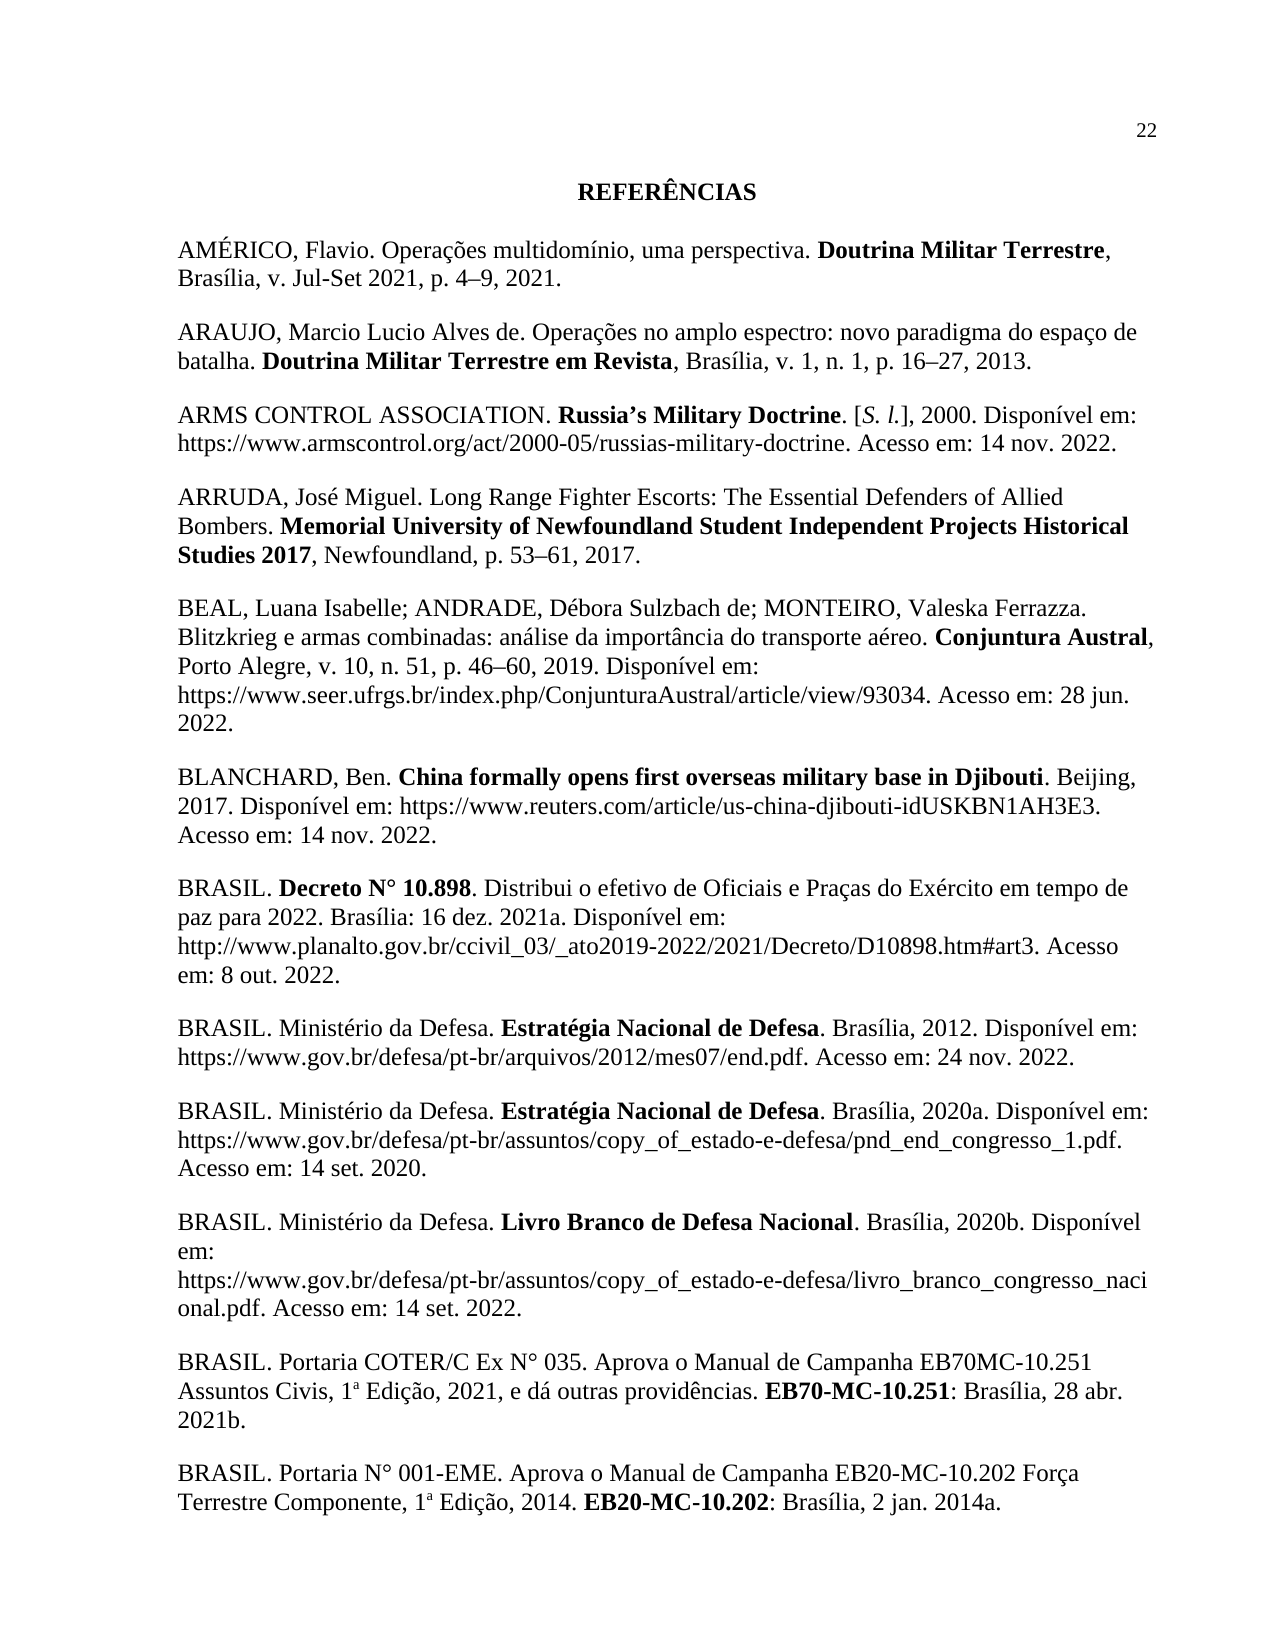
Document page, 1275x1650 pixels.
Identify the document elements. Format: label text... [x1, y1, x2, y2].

text BRASIL. Portaria COTER/C Ex N° 035. Aprova o Manual de Campanha EB70MC-10.251 Assuntos Civis, 1a Edição, 2021, e dá outras providências. EB70-MC-10.251: Brasília, 28 abr. 2021b. [177, 1347, 1157, 1433]
text BRASIL. Ministério da Defesa. Estratégia Nacional de Defesa. Brasília, 2020a. Disponível em: https://www.gov.br/defesa/pt-br/assuntos/copy_of_estado-e-defesa/pnd_end_congresso_1.pdf. Acesso em: 14 set. 2020. [177, 1096, 1157, 1182]
text AMÉRICO, Flavio. Operações multidomínio, uma perspectiva. Doutrina Militar Terrestre, Brasília, v. Jul-Set 2021, p. 4–9, 2021. [177, 235, 1157, 292]
text BRASIL. Portaria N° 001-EME. Aprova o Manual de Campanha EB20-MC-10.202 Força Terrestre Componente, 1a Edição, 2014. EB20-MC-10.202: Brasília, 2 jan. 2014a. [177, 1458, 1157, 1516]
text BRASIL. Decreto N° 10.898. Distribui o efetivo de Oficiais e Praças do Exército em tempo de paz para 2022. Brasília: 16 dez. 2021a. Disponível em: http://www.planalto.gov.br/ccivil_03/_ato2019-2022/2021/Decreto/D10898.htm#art3. Acesso em: 8 out. 2022. [177, 873, 1157, 988]
text ARMS CONTROL ASSOCIATION. Russia’s Military Doctrine. [S. l.], 2000. Disponível em: https://www.armscontrol.org/act/2000-05/russias-military-doctrine. Acesso em: 14 nov. 2022. [177, 400, 1157, 457]
text BRASIL. Ministério da Defesa. Livro Branco de Defesa Nacional. Brasília, 2020b. Disponível em: https://www.gov.br/defesa/pt-br/assuntos/copy_of_estado-e-defesa/livro_branco_congresso_nacional.pdf. Acesso em: 14 set. 2022. [177, 1207, 1157, 1322]
text REFERÊNCIAS [177, 177, 1157, 206]
text BRASIL. Ministério da Defesa. Estratégia Nacional de Defesa. Brasília, 2012. Disponível em: https://www.gov.br/defesa/pt-br/arquivos/2012/mes07/end.pdf. Acesso em: 24 nov. 2022. [177, 1013, 1157, 1071]
text BLANCHARD, Ben. China formally opens first overseas military base in Djibouti. Beijing, 2017. Disponível em: https://www.reuters.com/article/us-china-djibouti-idUSKBN1AH3E3. Acesso em: 14 nov. 2022. [177, 762, 1157, 848]
text ARRUDA, José Miguel. Long Range Fighter Escorts: The Essential Defenders of Allied Bombers. Memorial University of Newfoundland Student Independent Projects Historical Studies 2017, Newfoundland, p. 53–61, 2017. [177, 482, 1157, 568]
text BEAL, Luana Isabelle; ANDRADE, Débora Sulzbach de; MONTEIRO, Valeska Ferrazza. Blitzkrieg e armas combinadas: análise da importância do transporte aéreo. Conjuntura Austral, Porto Alegre, v. 10, n. 51, p. 46–60, 2019. Disponível em: https://www.seer.ufrgs.br/index.php/ConjunturaAustral/article/view/93034. Acesso em: 28 jun. 2022. [177, 593, 1157, 737]
text ARAUJO, Marcio Lucio Alves de. Operações no amplo espectro: novo paradigma do espaço de batalha. Doutrina Militar Terrestre em Revista, Brasília, v. 1, n. 1, p. 16–27, 2013. [177, 317, 1157, 375]
